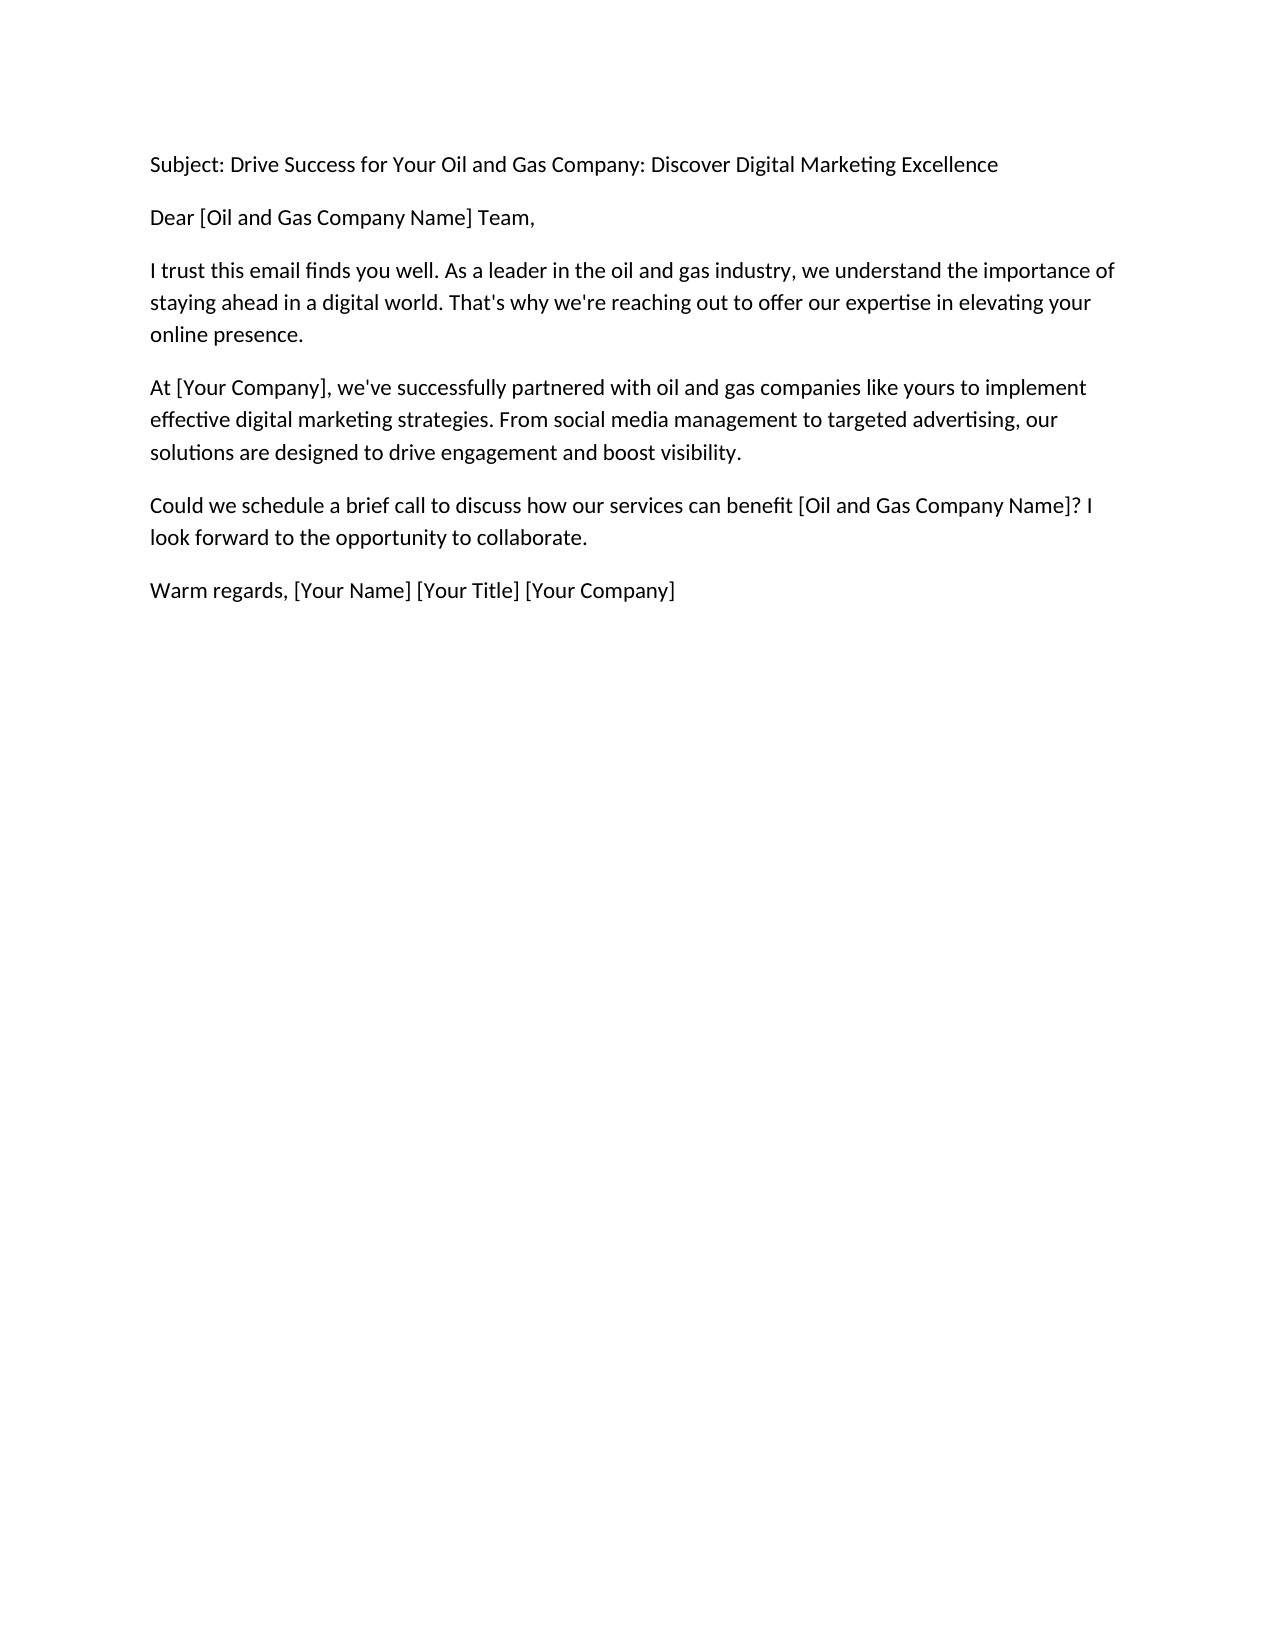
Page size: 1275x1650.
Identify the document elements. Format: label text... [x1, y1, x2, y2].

text Dear [Oil and Gas Company Name] Team, [150, 203, 1125, 231]
text Could we schedule a brief call to discuss how our services can benefit [Oil and Gas Company Name]? I look forward to the opportunity to collaborate. [150, 491, 1125, 551]
text At [Your Company], we've successfully partnered with oil and gas companies like yours to implement effective digital marketing strategies. From social media management to targeted advertising, our solutions are designed to drive engagement and boost visibility. [150, 373, 1125, 466]
text Subject: Drive Success for Your Oil and Gas Company: Discover Digital Marketing Excellence [150, 150, 1125, 178]
text Warm regards, [Your Name] [Your Title] [Your Company] [150, 576, 1125, 604]
text I trust this email finds you well. As a leader in the oil and gas industry, we understand the importance of staying ahead in a digital world. That's why we're reaching out to offer our expertise in elevating your online presence. [150, 256, 1125, 348]
